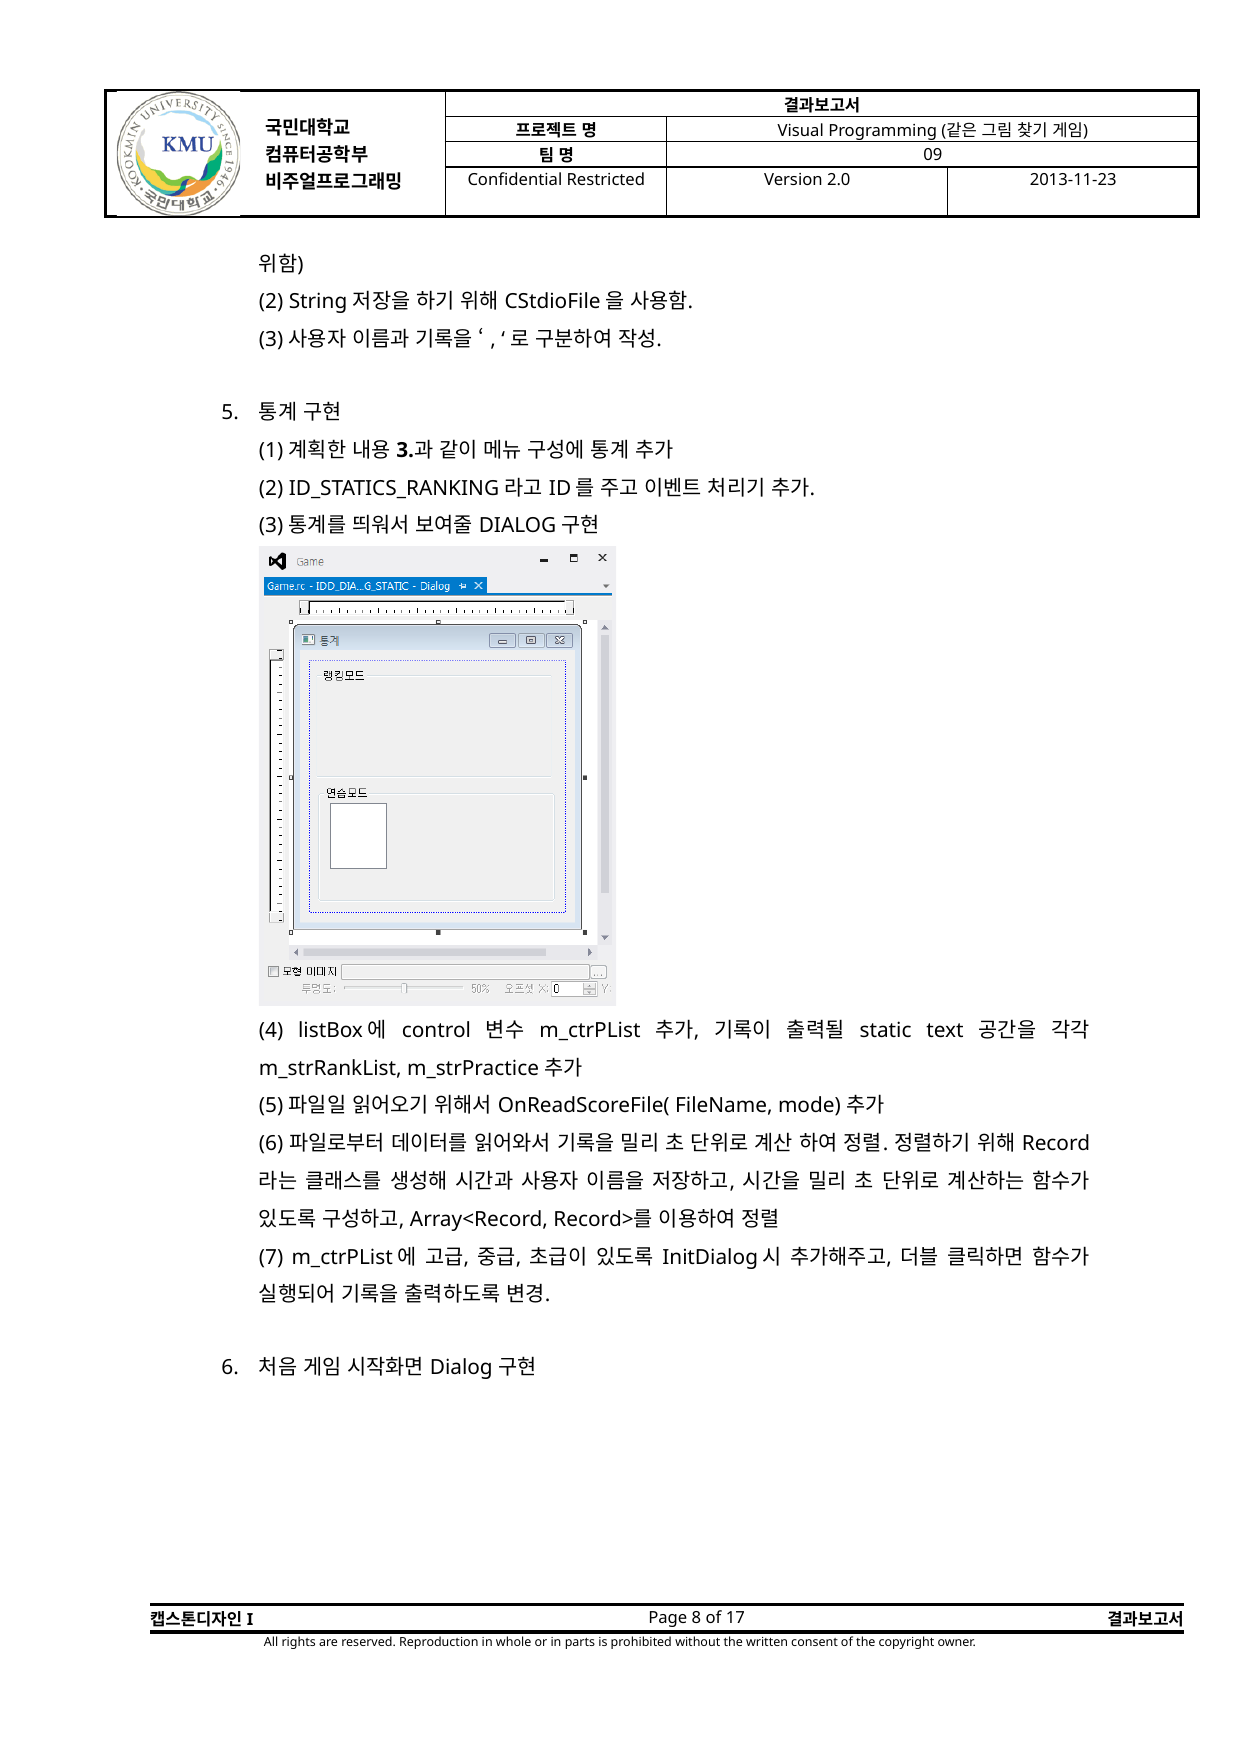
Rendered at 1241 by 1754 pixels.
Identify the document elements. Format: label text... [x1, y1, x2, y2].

picture [116, 91, 241, 216]
list 통계 구현 (1) 계획한 내용 3.과 같이 메뉴 구성에 통계 추가 (2) ID_STATICS_RANKING 라고 ID를 주고 이벤트 처리기 추가. (3) 통계를 띄워서 보여줄 DIALOG 구현 (4) listBox에 control 변수 m_ctrPList 추가, 기록이 출력될 static text 공간을 각각 m_strRankList, m_strPractice 추가 (5) 파일일 읽어오기 위해서 OnReadScoreFile( FileName, mode) 추가 (6) 파일로부터 데이터를 읽어와서 기록을 밀리 초 단위로 계산 하여 정렬. 정렬하기 위해 Record라는 클래스를 생성해 시간과 사용자 이름을 저장하고, 시간을 밀리 초 단위로 계산하는 함수가 있도록 구성하고, Array<Record, Record>를 이용하여 정렬 (7) m_ctrPList에 고급, 중급, 초급이 있도록 InitDialog시 추가해주고, 더블 클릭하면 함수가 실행되어 기록을 출력하도록 변경. [221, 395, 1090, 1343]
picture [258, 546, 617, 1006]
